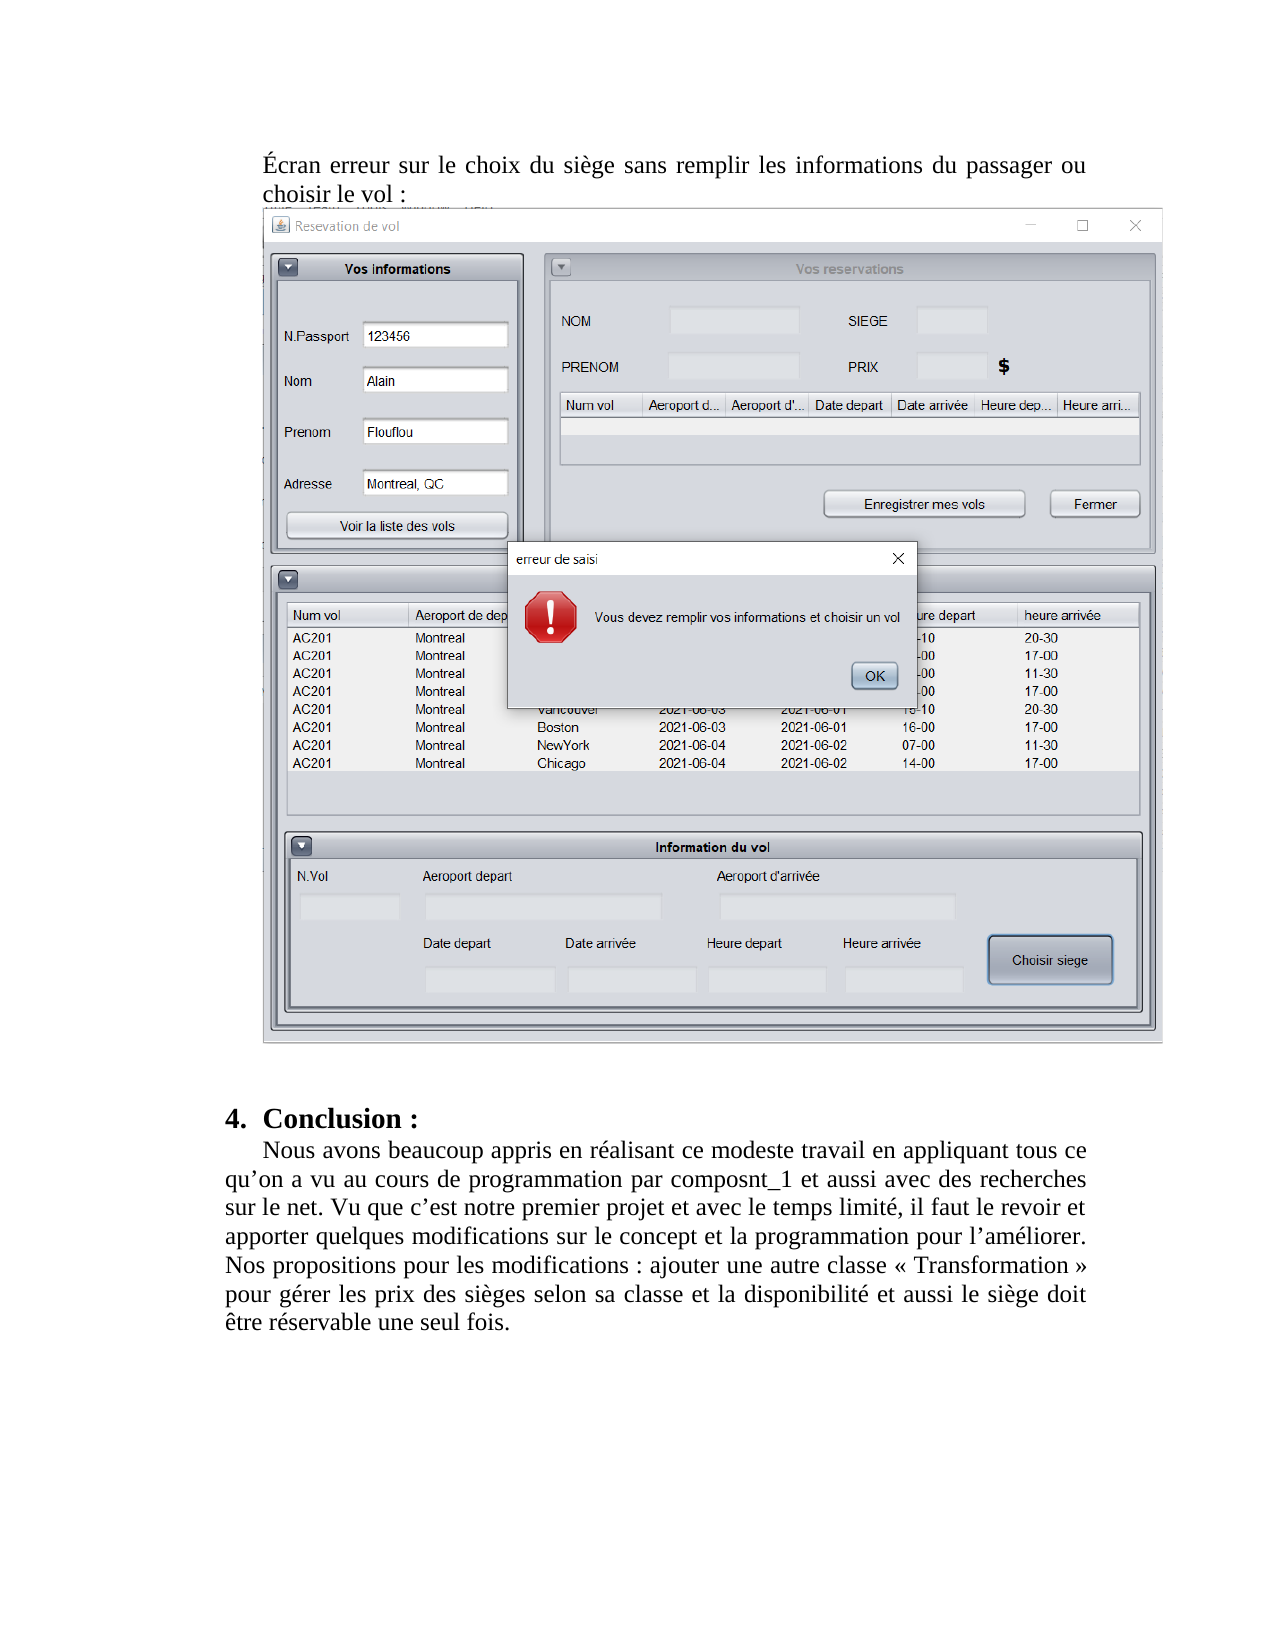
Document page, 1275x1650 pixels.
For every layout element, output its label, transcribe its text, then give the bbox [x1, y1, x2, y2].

text Nous avons beaucoup appris en réalisant ce modeste travail en appliquant tous ce qu’on a vu au cours de programmation par composnt_1 et aussi avec des recherches sur le net. Vu que c’est notre premier projet et avec le temps limité, il faut le revoir et apporter quelques modifications sur le concept et la programmation pour l’améliorer. Nos propositions pour les modifications : ajouter une autre classe « Transformation » pour gérer les prix des sièges selon sa classe et la disponibilité et aussi le siège doit être réservable une seul fois. [225, 1135, 1087, 1336]
list Écran erreur sur le choix du siège sans remplir les informations du passager ou choisir le vol : [262, 150, 1087, 207]
picture [262, 207, 1163, 1044]
list Conclusion : [225, 1101, 1087, 1135]
